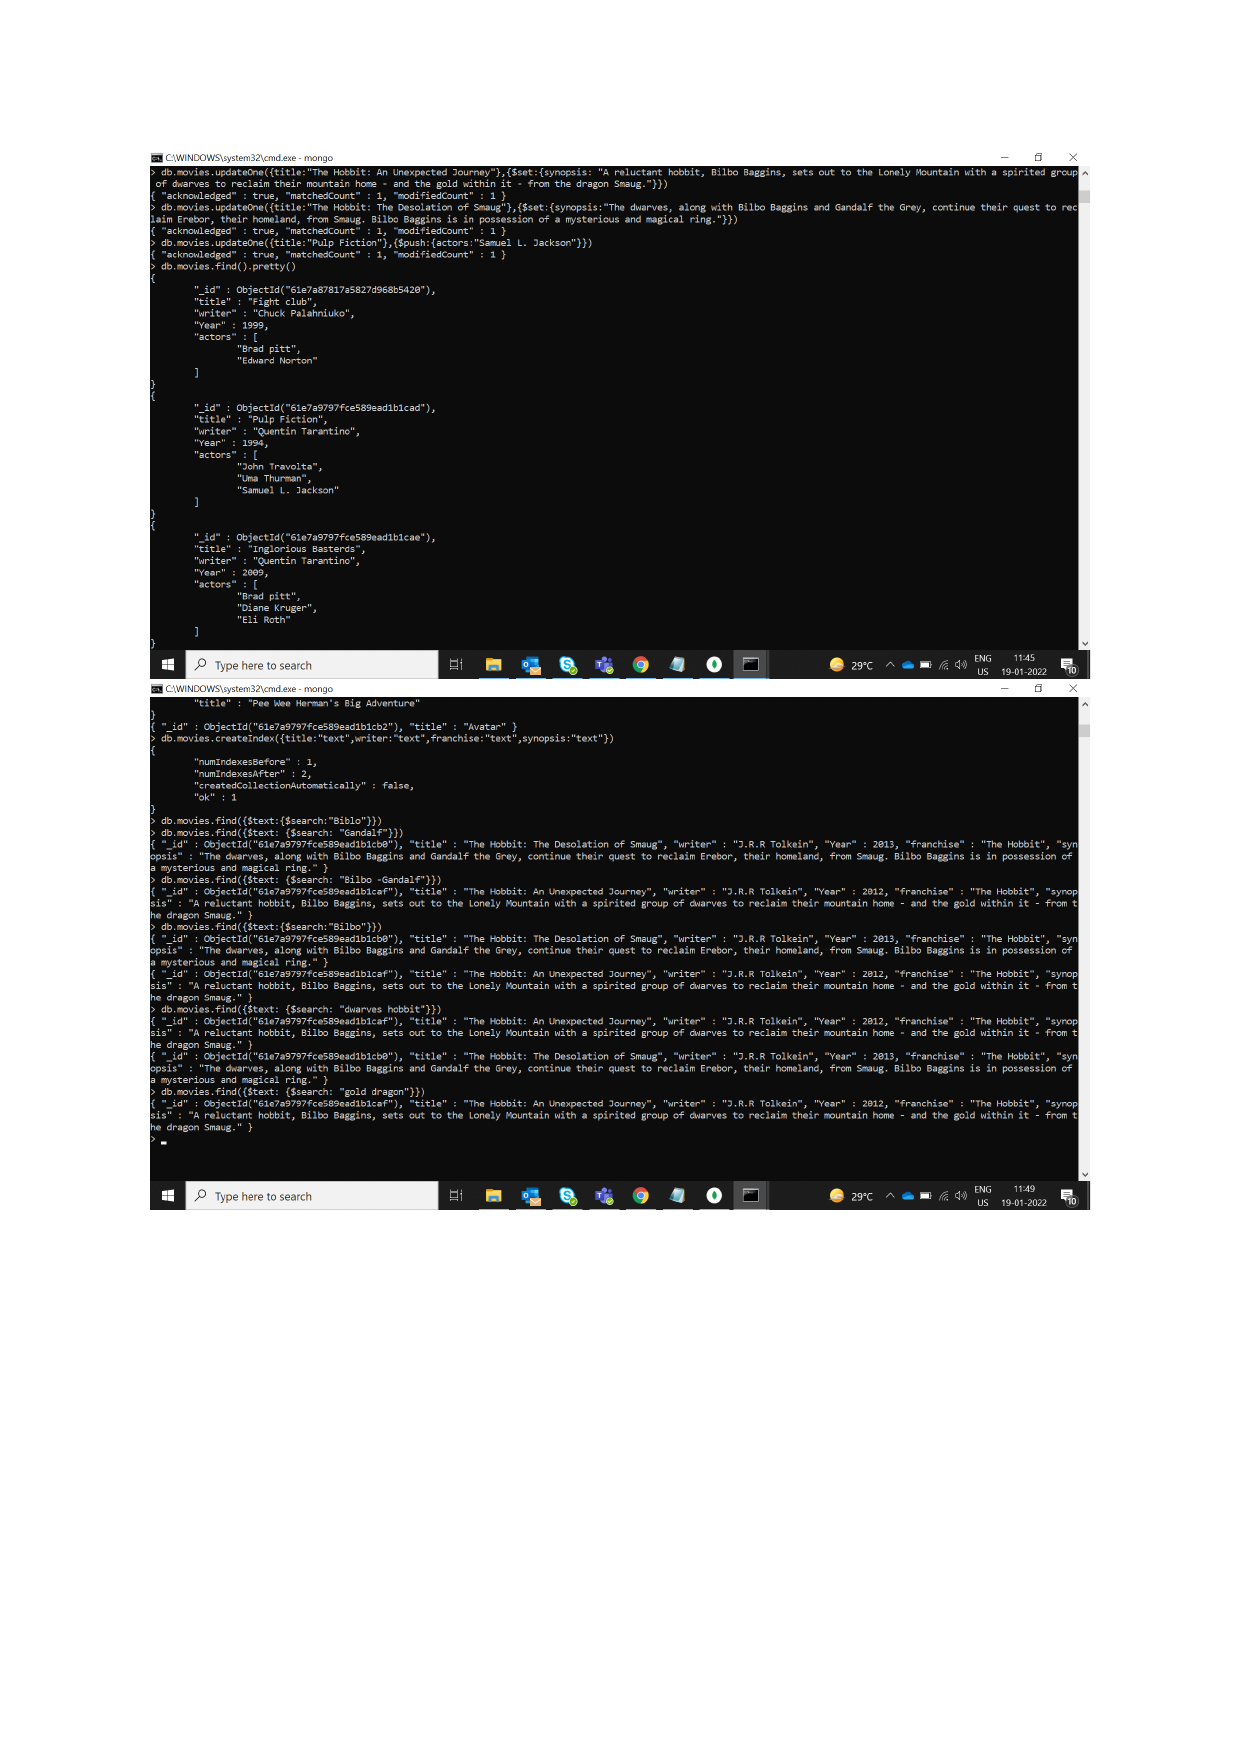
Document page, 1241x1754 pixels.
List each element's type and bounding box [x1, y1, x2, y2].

picture [150, 150, 1091, 679]
picture [150, 681, 1091, 1210]
